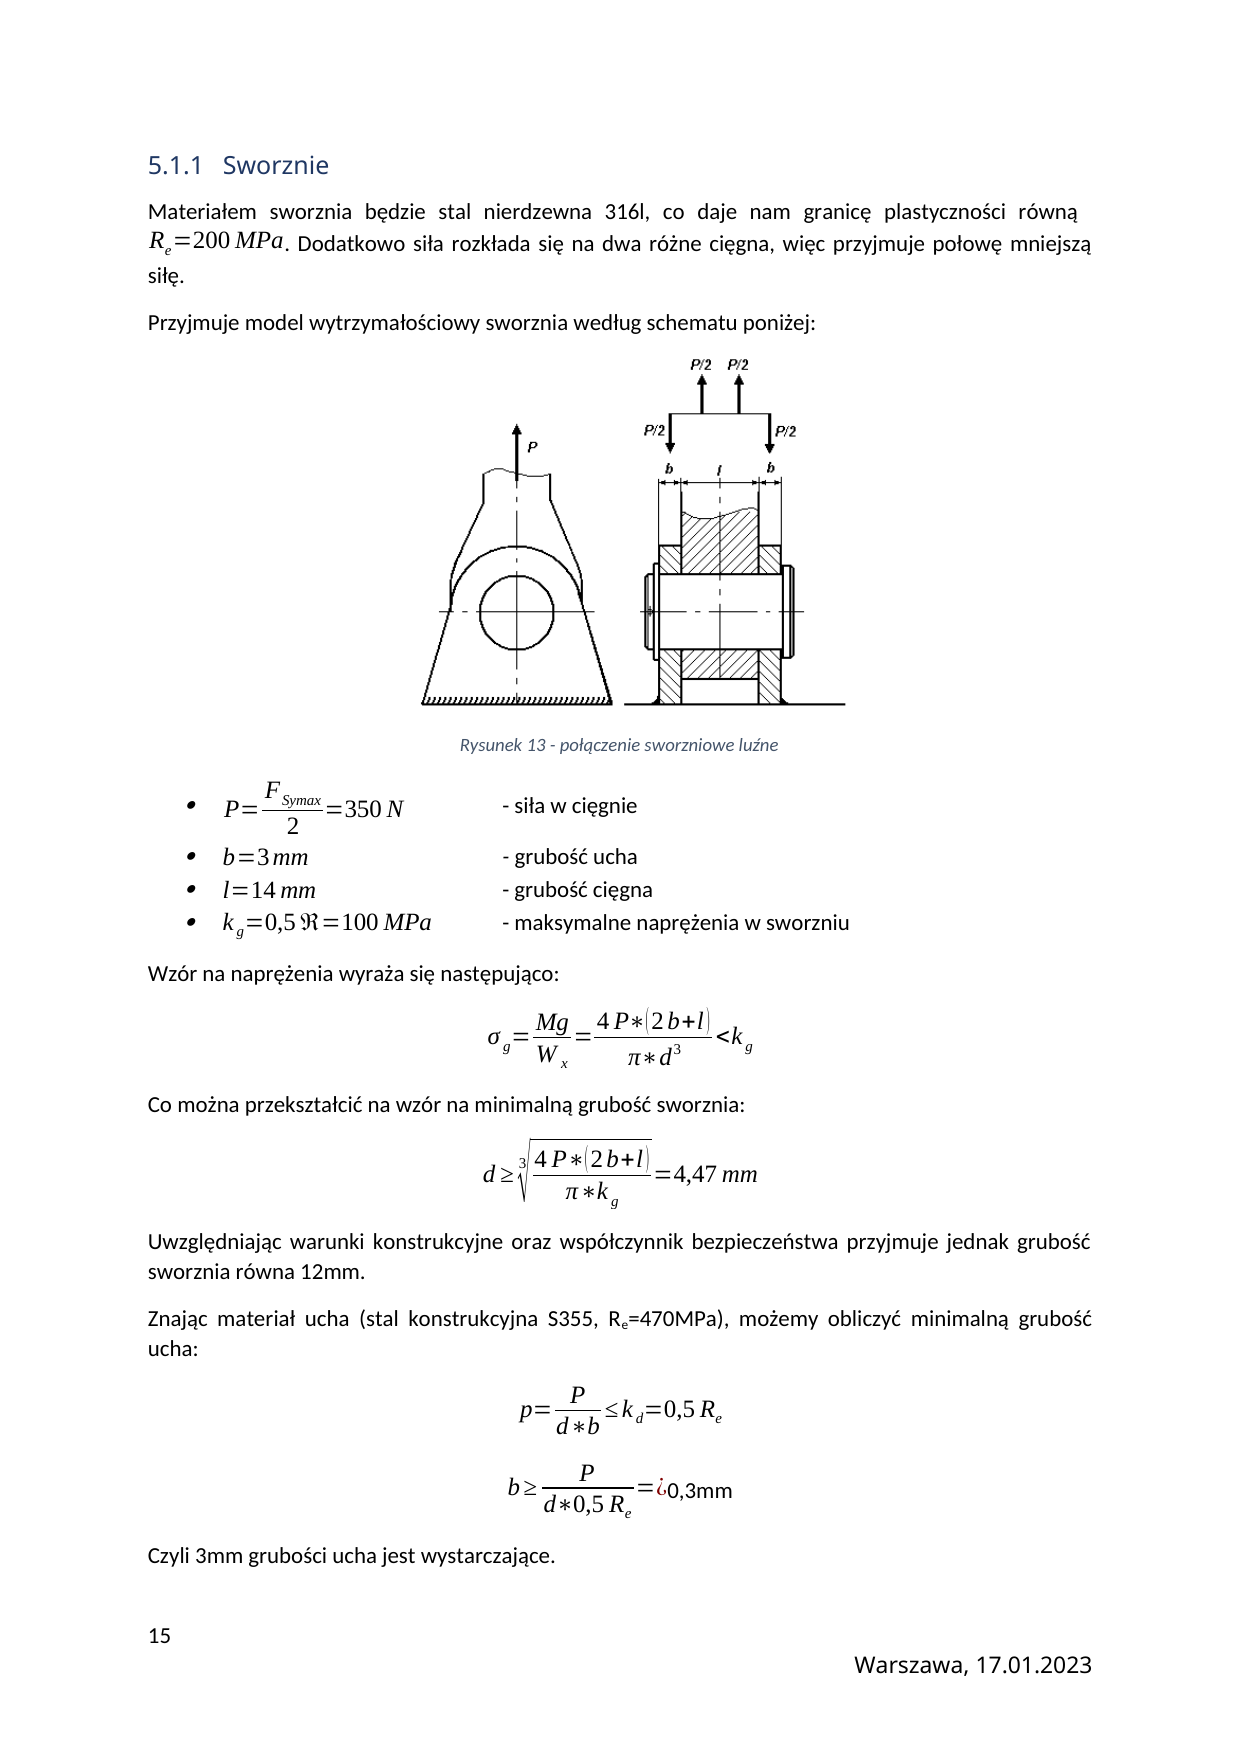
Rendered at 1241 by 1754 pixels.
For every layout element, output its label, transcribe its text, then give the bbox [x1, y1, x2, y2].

text 0,3mm [148, 1459, 1092, 1522]
text Znając materiał ucha (stal konstrukcyjna S355, Re=470MPa), możemy obliczyć minimalną grubość ucha: [148, 1304, 1092, 1363]
text Wzór na naprężenia wyraża się następująco: [148, 959, 1092, 987]
text Przyjmuje model wytrzymałościowy sworznia według schematu poniżej: [148, 308, 1092, 336]
text Czyli 3mm grubości ucha jest wystarczające. [148, 1541, 1092, 1569]
text Uwzględniając warunki konstrukcyjne oraz współczynnik bezpieczeństwa przyjmuje jednak grubość sworznia równa 12mm. [148, 1227, 1092, 1286]
text Co można przekształcić na wzór na minimalną grubość sworznia: [148, 1090, 1092, 1118]
list - grubość ucha [185, 842, 1092, 873]
list - maksymalne naprężenia w sworzniu [185, 908, 1092, 940]
list - siła w cięgnie [185, 777, 1092, 840]
subtitle Sworznie [148, 148, 1092, 182]
picture [366, 354, 874, 715]
list - grubość cięgna [185, 875, 1092, 905]
text Materiałem sworznia będzie stal nierdzewna 316l, co daje nam granicę plastyczności równą . Dodatkowo siła rozkłada się na dwa różne cięgna, więc przyjmuje połowę mniejszą siłę. [148, 197, 1092, 289]
